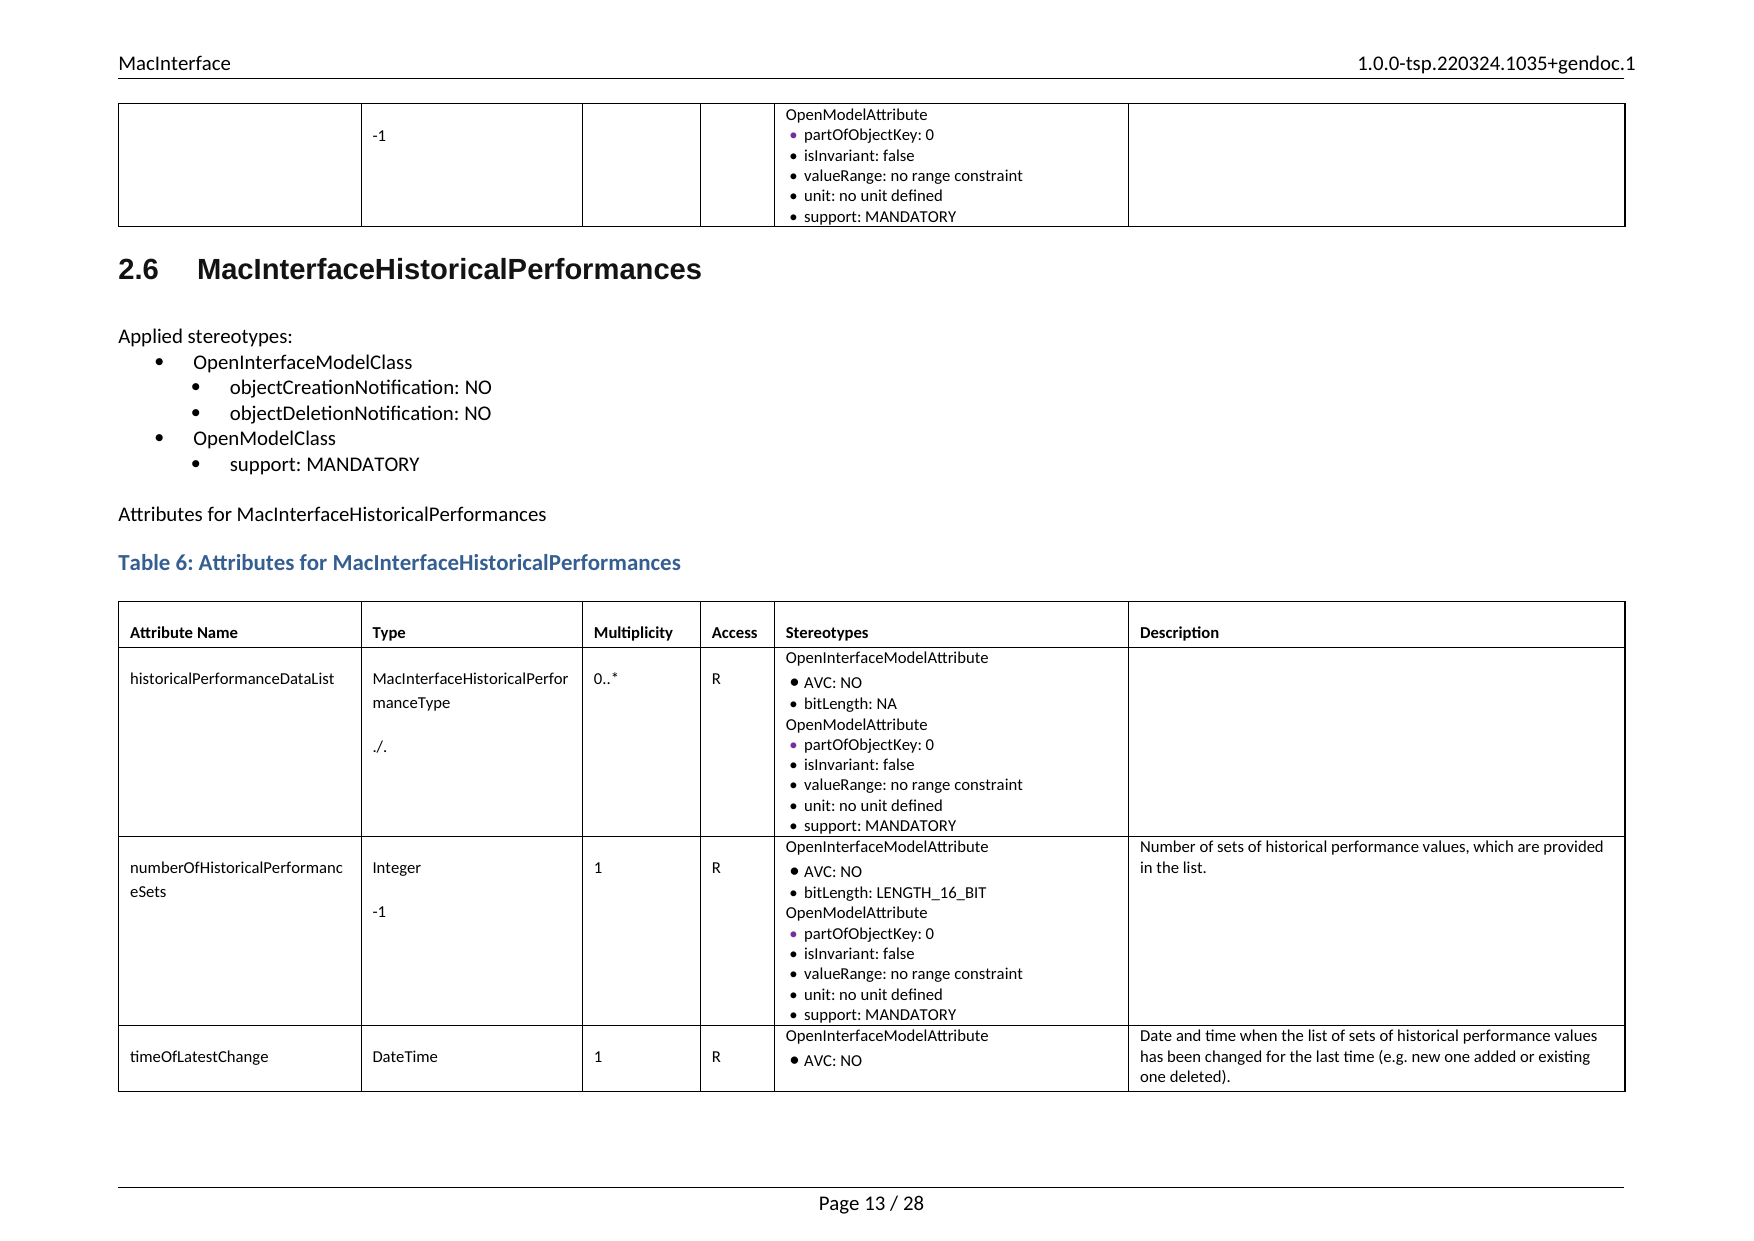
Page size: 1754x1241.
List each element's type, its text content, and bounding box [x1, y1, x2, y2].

table_cell 1 [583, 837, 700, 1024]
table_cell R [701, 104, 774, 226]
table_cell MacInterfaceHistoricalPerformanceType ./. [362, 648, 582, 836]
table_cell R [701, 1026, 774, 1091]
list OpenInterfaceModelClass [156, 349, 1624, 374]
table_header Description [1129, 602, 1624, 647]
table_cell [775, 1026, 1128, 1091]
table_cell 1 [583, 104, 700, 226]
table_cell historicalPerformanceDataList [119, 648, 361, 836]
list objectCreationNotification: NO [192, 374, 1624, 400]
text Attributes for MacInterfaceHistoricalPerformances [118, 502, 1624, 527]
table_cell [1129, 648, 1624, 836]
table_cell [362, 1026, 582, 1091]
table_cell OpenInterfaceModelAttribute • AVC: NO • bitLength: LENGTH_16_BIT OpenModelAttribute • partOfObjectKey: 0 • isInvariant: false • valueRange: no range constraint • unit: no unit defined • support: MANDATORY [775, 837, 1128, 1024]
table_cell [775, 104, 1128, 226]
table_cell R [701, 837, 774, 1024]
table_cell timeOfLatestChange [119, 1026, 361, 1091]
table_cell Integer -1 [362, 104, 582, 226]
table_header Access [701, 602, 774, 647]
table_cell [1129, 1026, 1624, 1091]
list OpenModelClass [156, 425, 1624, 451]
table_header Type [362, 602, 582, 647]
table_header Multiplicity [583, 602, 700, 647]
table_cell 1 [583, 1026, 700, 1091]
subtitle MacInterfaceHistoricalPerformances [118, 252, 1624, 286]
list objectDeletionNotification: NO [192, 400, 1624, 425]
table_cell numberOfHistoricalPerformanceSets [119, 837, 361, 1024]
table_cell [119, 104, 361, 226]
table_header Attribute Name [119, 602, 361, 647]
table_header Stereotypes [775, 602, 1128, 647]
table_cell R [701, 648, 774, 836]
table_cell Integer -1 [362, 837, 582, 1024]
text Applied stereotypes: [118, 324, 1624, 349]
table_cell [1129, 104, 1624, 226]
table_cell 0..* [583, 648, 700, 836]
list support: MANDATORY [192, 451, 1624, 476]
table_cell Number of sets of historical performance values, which are provided in the list. [1129, 837, 1624, 1024]
